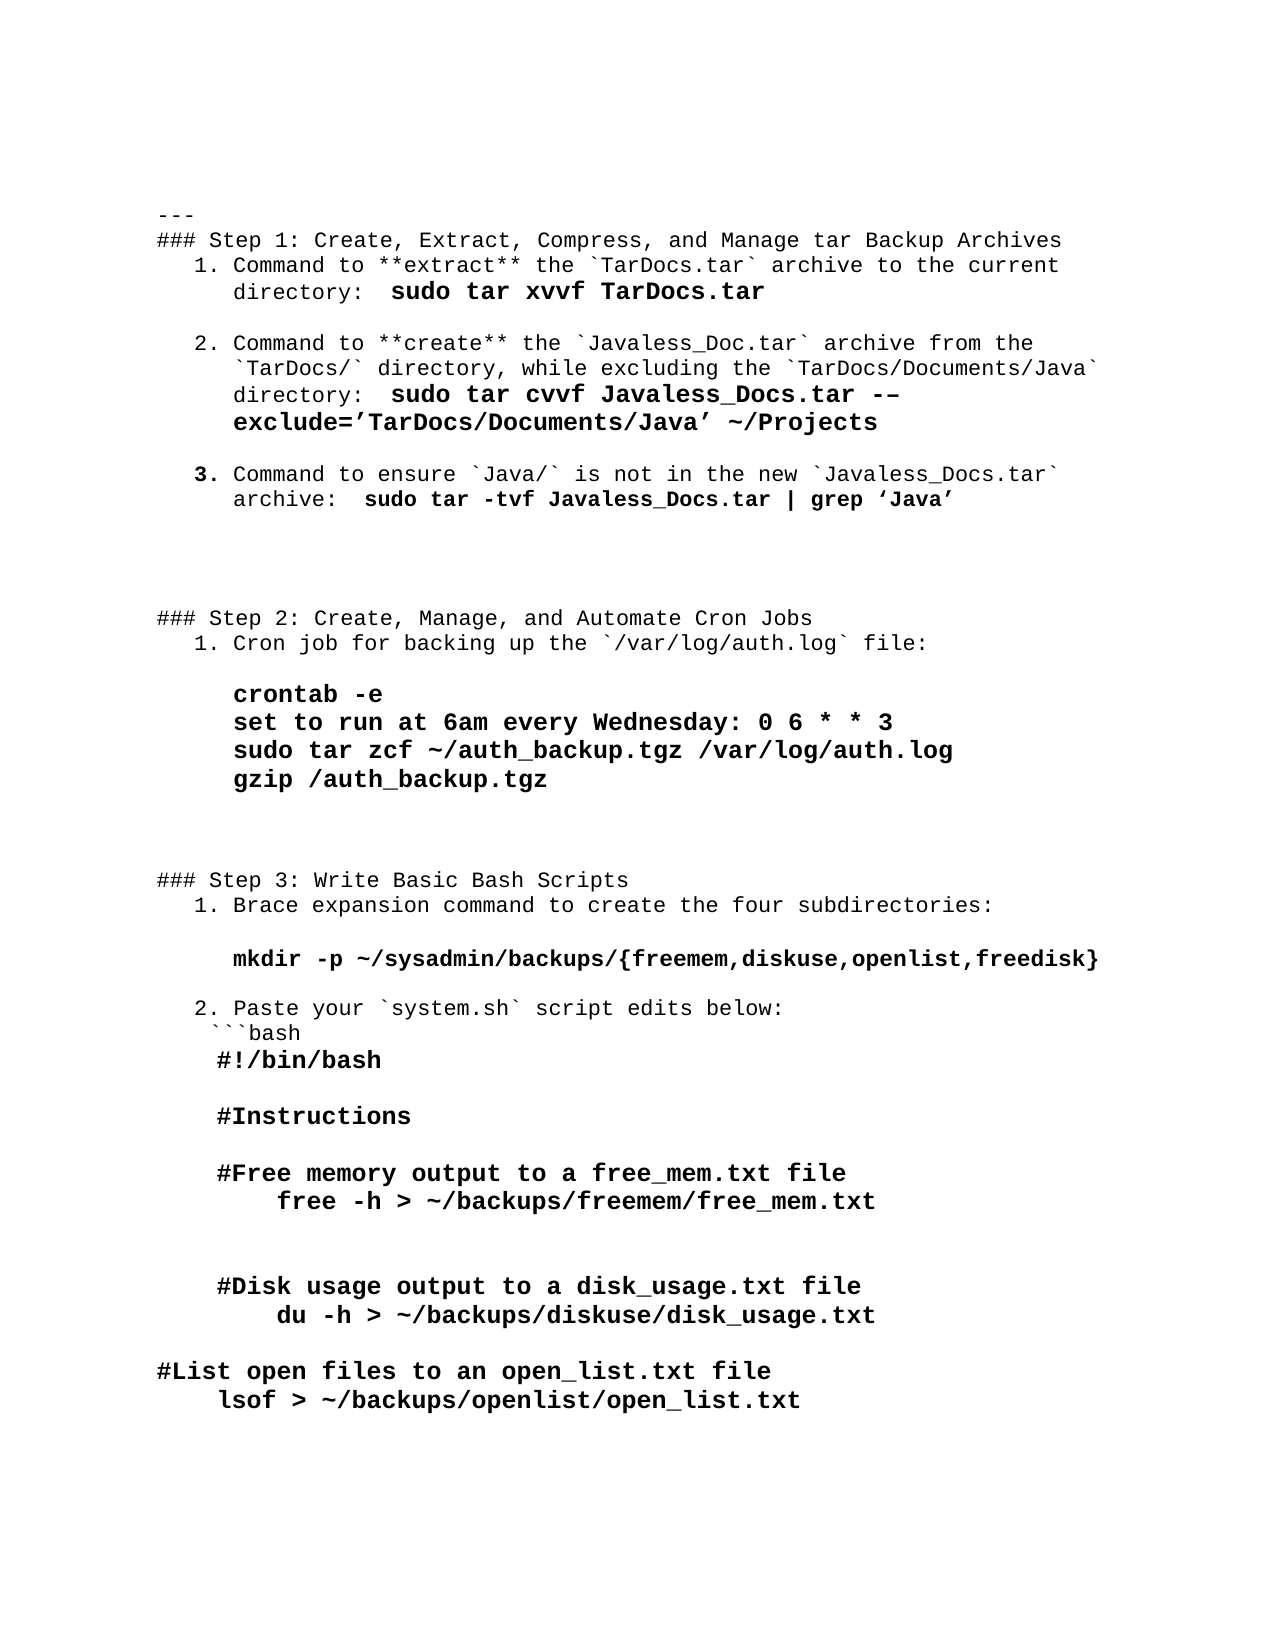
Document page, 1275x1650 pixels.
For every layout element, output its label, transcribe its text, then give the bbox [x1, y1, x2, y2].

list Brace expansion command to create the four subdirectories: [194, 894, 1118, 918]
text #Instructions [156, 1104, 1118, 1132]
text ### Step 2: Create, Manage, and Automate Cron Jobs [156, 607, 1118, 632]
text 2. Paste your `system.sh` script edits below: [156, 998, 1118, 1022]
text #Disk usage output to a disk_usage.txt file [156, 1274, 1118, 1302]
text #!/bin/bash [156, 1047, 1118, 1076]
list Cron job for backing up the `/var/log/auth.log` file: [194, 632, 1118, 656]
text crontab -e [233, 681, 1118, 709]
text sudo tar zcf ~/auth_backup.tgz /var/log/auth.log [233, 738, 1118, 766]
text #List open files to an open_list.txt file [156, 1359, 1118, 1387]
text set to run at 6am every Wednesday: 0 6 * * 3 [233, 709, 1118, 738]
text free -h > ~/backups/freemem/free_mem.txt [156, 1189, 1118, 1217]
text lsof > ~/backups/openlist/open_list.txt [156, 1387, 1118, 1416]
text ### Step 3: Write Basic Bash Scripts [156, 869, 1118, 894]
text gzip /auth_backup.tgz [233, 766, 1118, 794]
text du -h > ~/backups/diskuse/disk_usage.txt [156, 1302, 1118, 1331]
text ### Step 1: Create, Extract, Compress, and Manage tar Backup Archives [156, 229, 1118, 254]
list Command to **create** the `Javaless_Doc.tar` archive from the `TarDocs/` directory, while excluding the `TarDocs/Documents/Java` directory: sudo tar cvvf Javaless_Docs.tar -–exclude=’TarDocs/Documents/Java’ ~/Projects [194, 332, 1118, 438]
list Command to **extract** the `TarDocs.tar` archive to the current directory: sudo tar xvvf TarDocs.tar [194, 254, 1118, 307]
text mkdir -p ~/sysadmin/backups/{freemem,diskuse,openlist,freedisk} [233, 947, 1118, 973]
list Command to ensure `Java/` is not in the new `Javaless_Docs.tar` archive: sudo tar -tvf Javaless_Docs.tar | grep ‘Java’ [194, 463, 1118, 513]
text #Free memory output to a free_mem.txt file [156, 1161, 1118, 1189]
text --- [156, 204, 1118, 229]
text ```bash [156, 1022, 1118, 1047]
